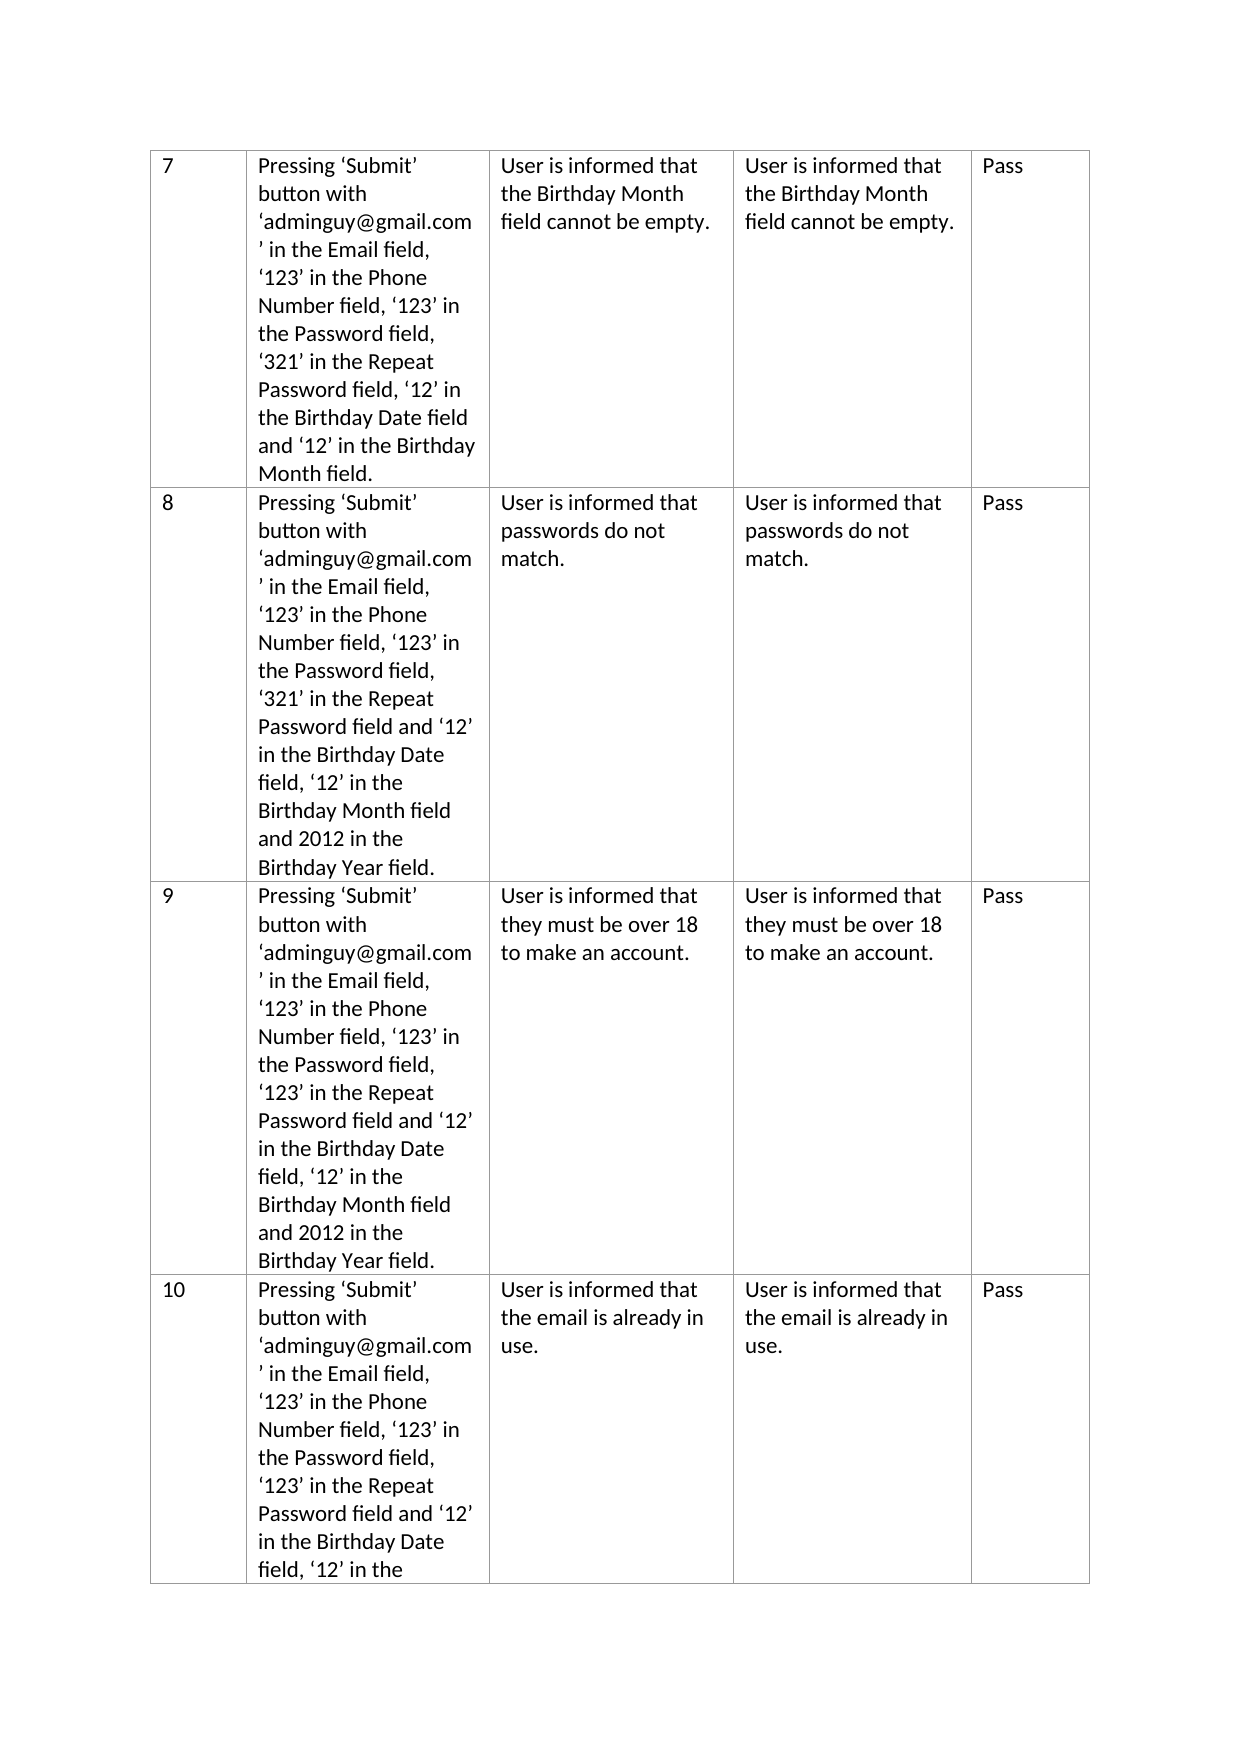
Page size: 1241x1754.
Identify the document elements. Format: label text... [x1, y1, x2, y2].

table_cell User is informed that passwords do not match. [490, 488, 733, 881]
table_cell Pass [972, 488, 1089, 881]
table_cell 8 [151, 488, 246, 881]
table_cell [734, 1275, 971, 1583]
table_cell User is informed that they must be over 18 to make an account. [490, 882, 733, 1274]
table_cell 7 [151, 151, 246, 487]
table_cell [490, 1275, 733, 1583]
table_cell Pass [972, 1275, 1089, 1583]
table_cell Pressing ‘Submit’ button with ‘adminguy@gmail.com’ in the Email field, ‘123’ in the Phone Number field, ‘123’ in the Password field, ‘123’ in the Repeat Password field and ‘12’ in the Birthday Date field, ‘12’ in the Birthday Month field and 2012 in the Birthday Year field. [247, 882, 489, 1274]
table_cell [247, 1275, 489, 1583]
table_cell Pass [972, 882, 1089, 1274]
table_cell User is informed that passwords do not match. [734, 488, 971, 881]
table_cell 9 [151, 882, 246, 1274]
table_cell User is informed that they must be over 18 to make an account. [734, 882, 971, 1274]
table_cell 10 [151, 1275, 246, 1583]
table_cell Pressing ‘Submit’ button with ‘adminguy@gmail.com’ in the Email field, ‘123’ in the Phone Number field, ‘123’ in the Password field, ‘321’ in the Repeat Password field, ‘12’ in the Birthday Date field and ‘12’ in the Birthday Month field. [247, 151, 489, 487]
table_cell User is informed that the Birthday Month field cannot be empty. [490, 151, 733, 487]
table_cell User is informed that the Birthday Month field cannot be empty. [734, 151, 971, 487]
table_cell Pressing ‘Submit’ button with ‘adminguy@gmail.com’ in the Email field, ‘123’ in the Phone Number field, ‘123’ in the Password field, ‘321’ in the Repeat Password field and ‘12’ in the Birthday Date field, ‘12’ in the Birthday Month field and 2012 in the Birthday Year field. [247, 488, 489, 881]
table_cell Pass [972, 151, 1089, 487]
